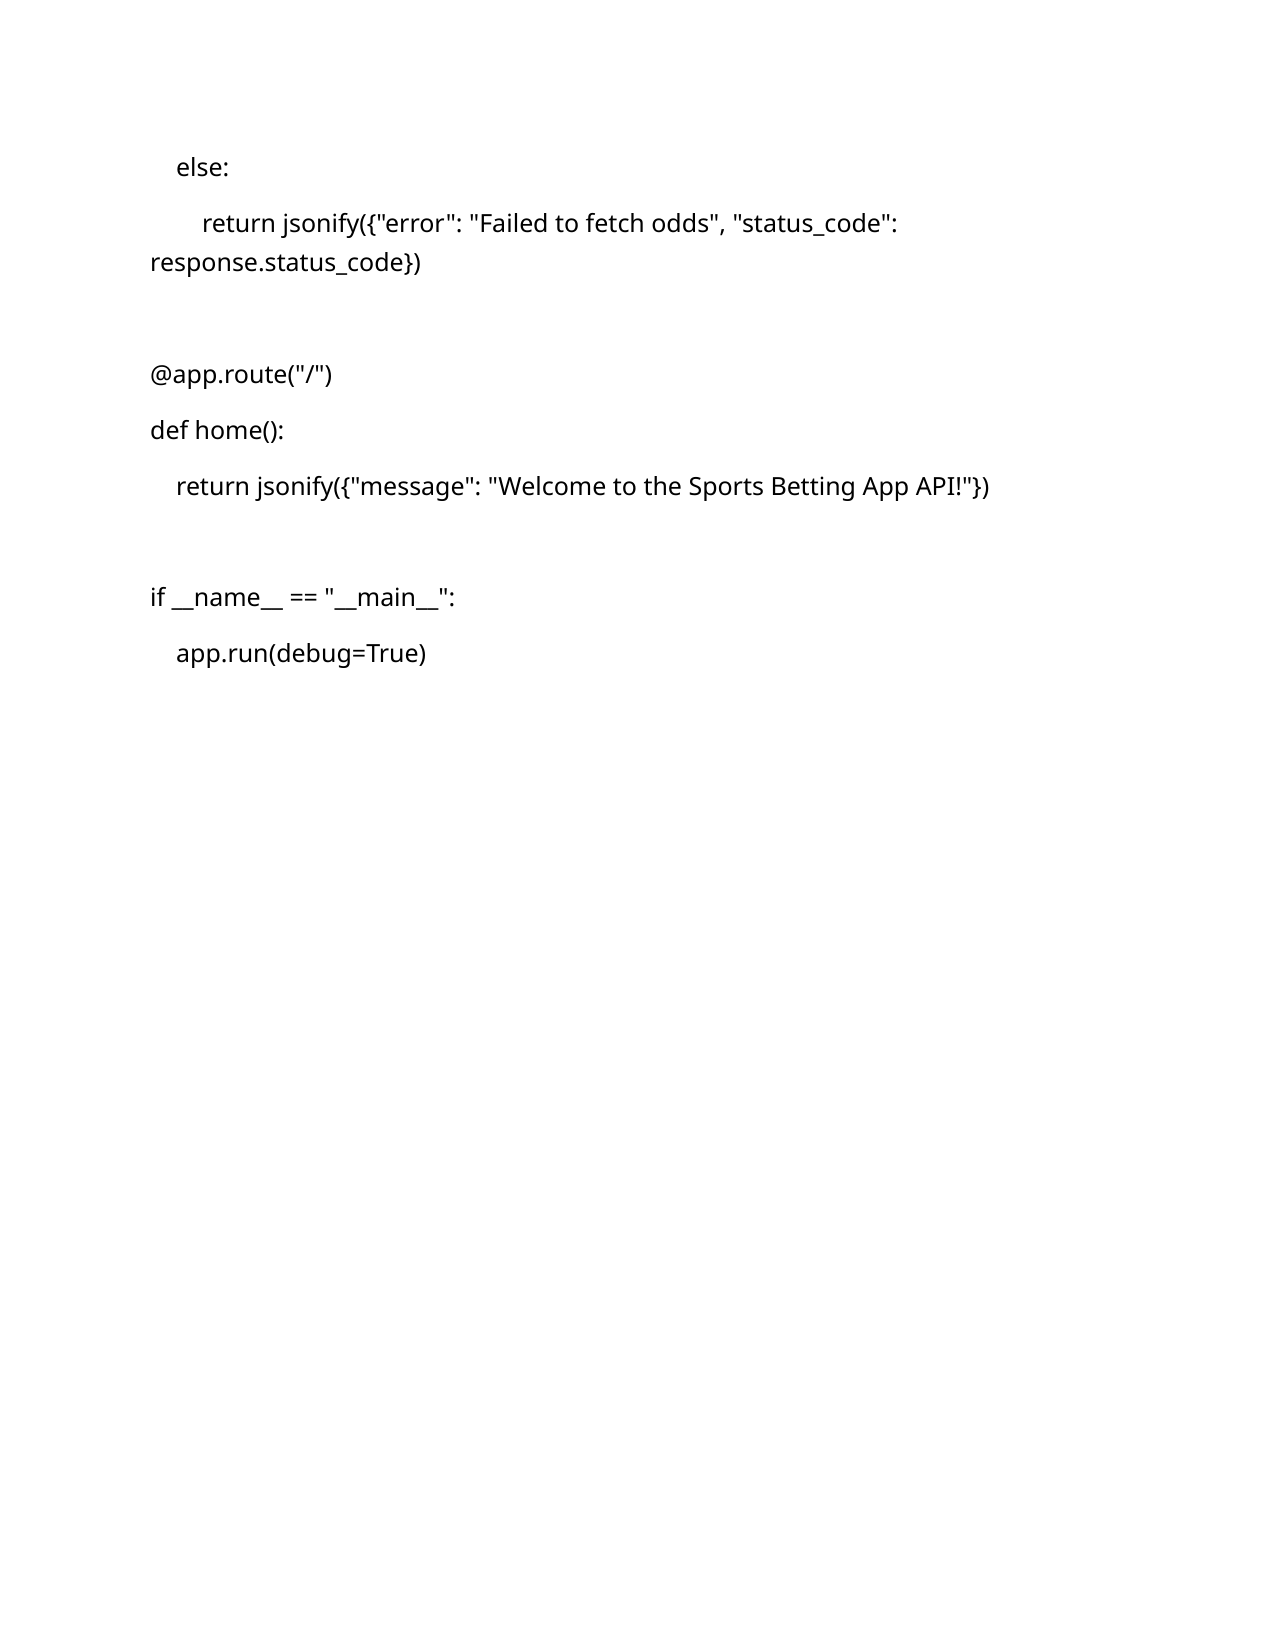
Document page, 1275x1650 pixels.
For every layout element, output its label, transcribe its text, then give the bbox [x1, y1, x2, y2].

text app.run(debug=True) [150, 636, 1125, 670]
text if __name__ == "__main__": [150, 580, 1125, 614]
text return jsonify({"error": "Failed to fetch odds", "status_code": response.status_code}) [150, 206, 1125, 279]
text @app.route("/") [150, 357, 1125, 391]
text def home(): [150, 412, 1125, 447]
text else: [150, 150, 1125, 184]
text return jsonify({"message": "Welcome to the Sports Betting App API!"}) [150, 468, 1125, 502]
